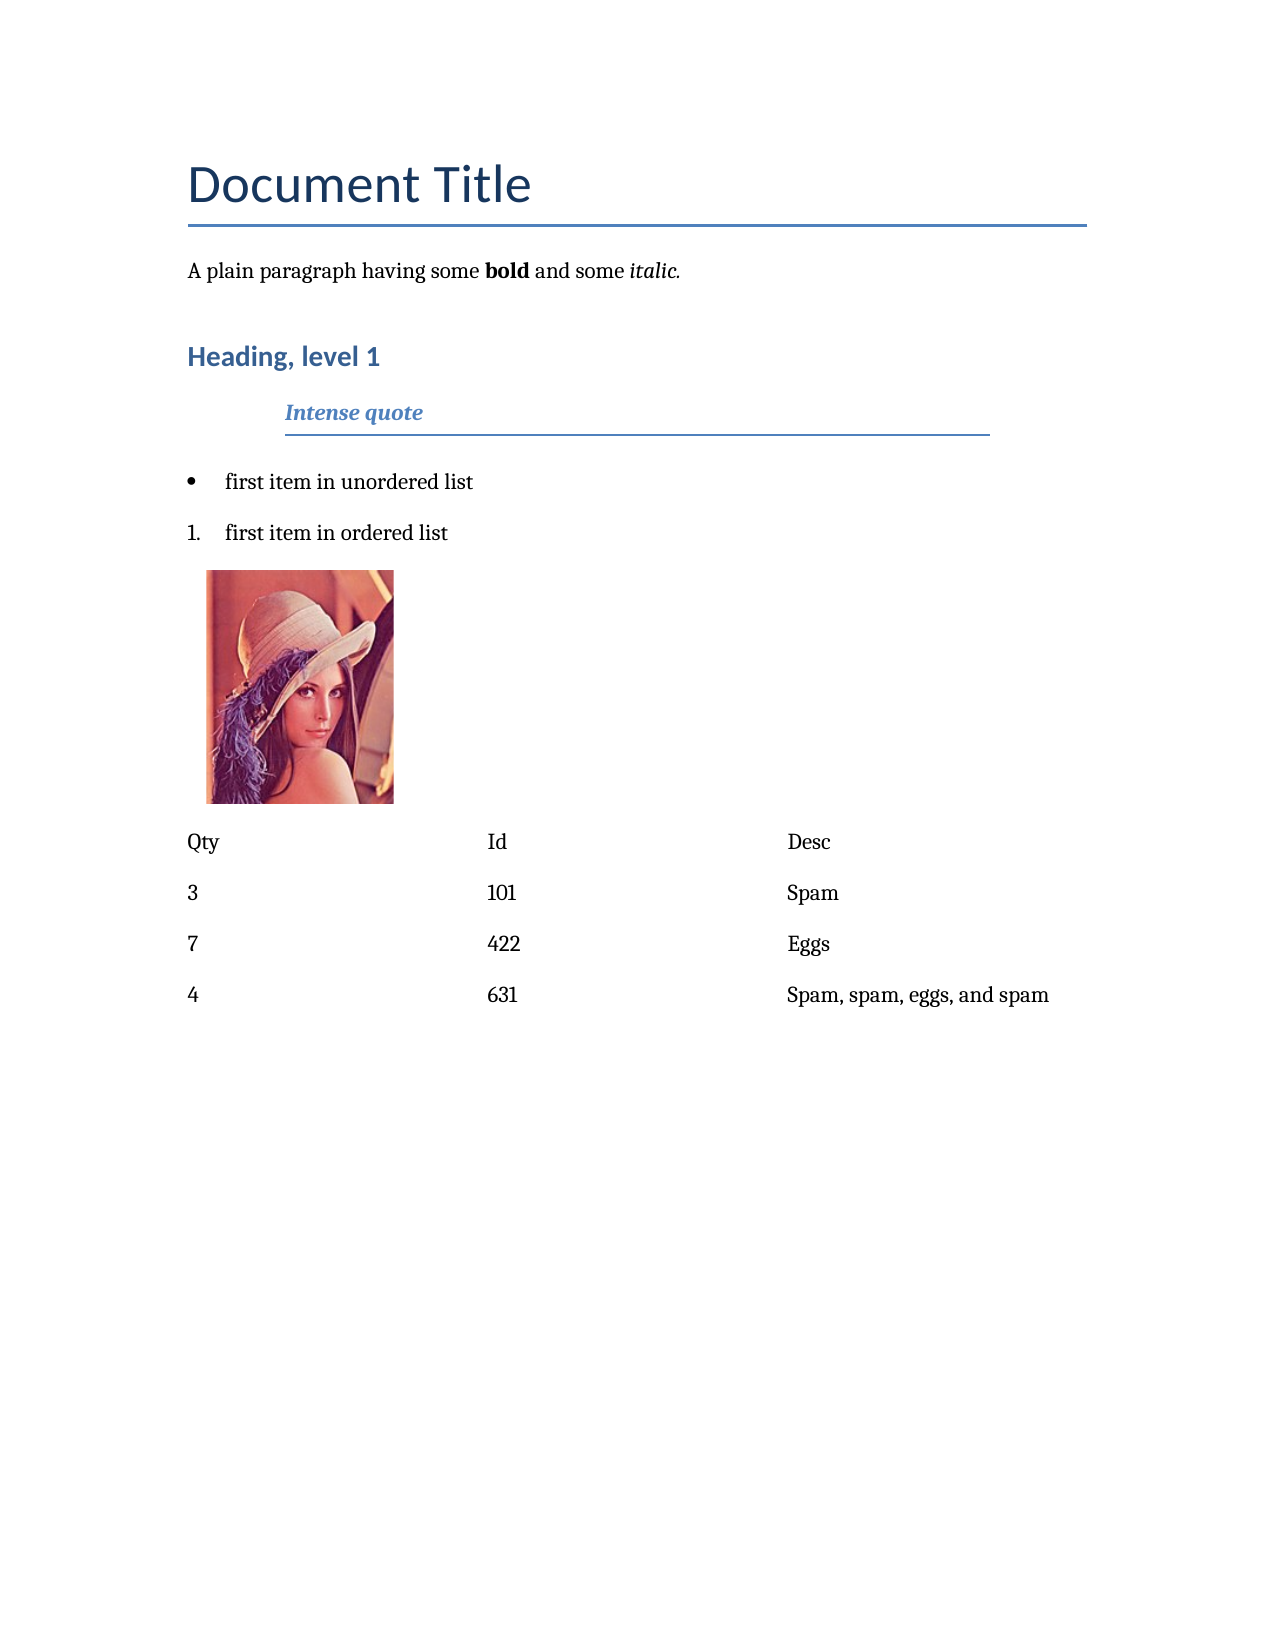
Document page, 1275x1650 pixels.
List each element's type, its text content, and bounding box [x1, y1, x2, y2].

list first item in unordered list [187, 468, 1087, 495]
list first item in ordered list [187, 519, 1087, 546]
title Document Title [187, 150, 1087, 227]
table_cell 631 [476, 982, 776, 1033]
table_cell Spam, spam, eggs, and spam [776, 982, 1076, 1033]
table_header Qty [176, 829, 476, 879]
table_cell 422 [476, 931, 776, 982]
picture [206, 570, 394, 804]
table_cell Spam [776, 880, 1076, 931]
table_cell Eggs [776, 931, 1076, 982]
table_cell 7 [176, 931, 476, 982]
text A plain paragraph having some bold and some italic. [187, 258, 1087, 284]
subtitle Heading, level 1 [187, 338, 1087, 374]
table_cell 101 [476, 880, 776, 931]
table_header Id [476, 829, 776, 879]
text Intense quote [285, 400, 990, 434]
table_cell 3 [176, 880, 476, 931]
table_header Desc [776, 829, 1076, 879]
table_cell 4 [176, 982, 476, 1033]
